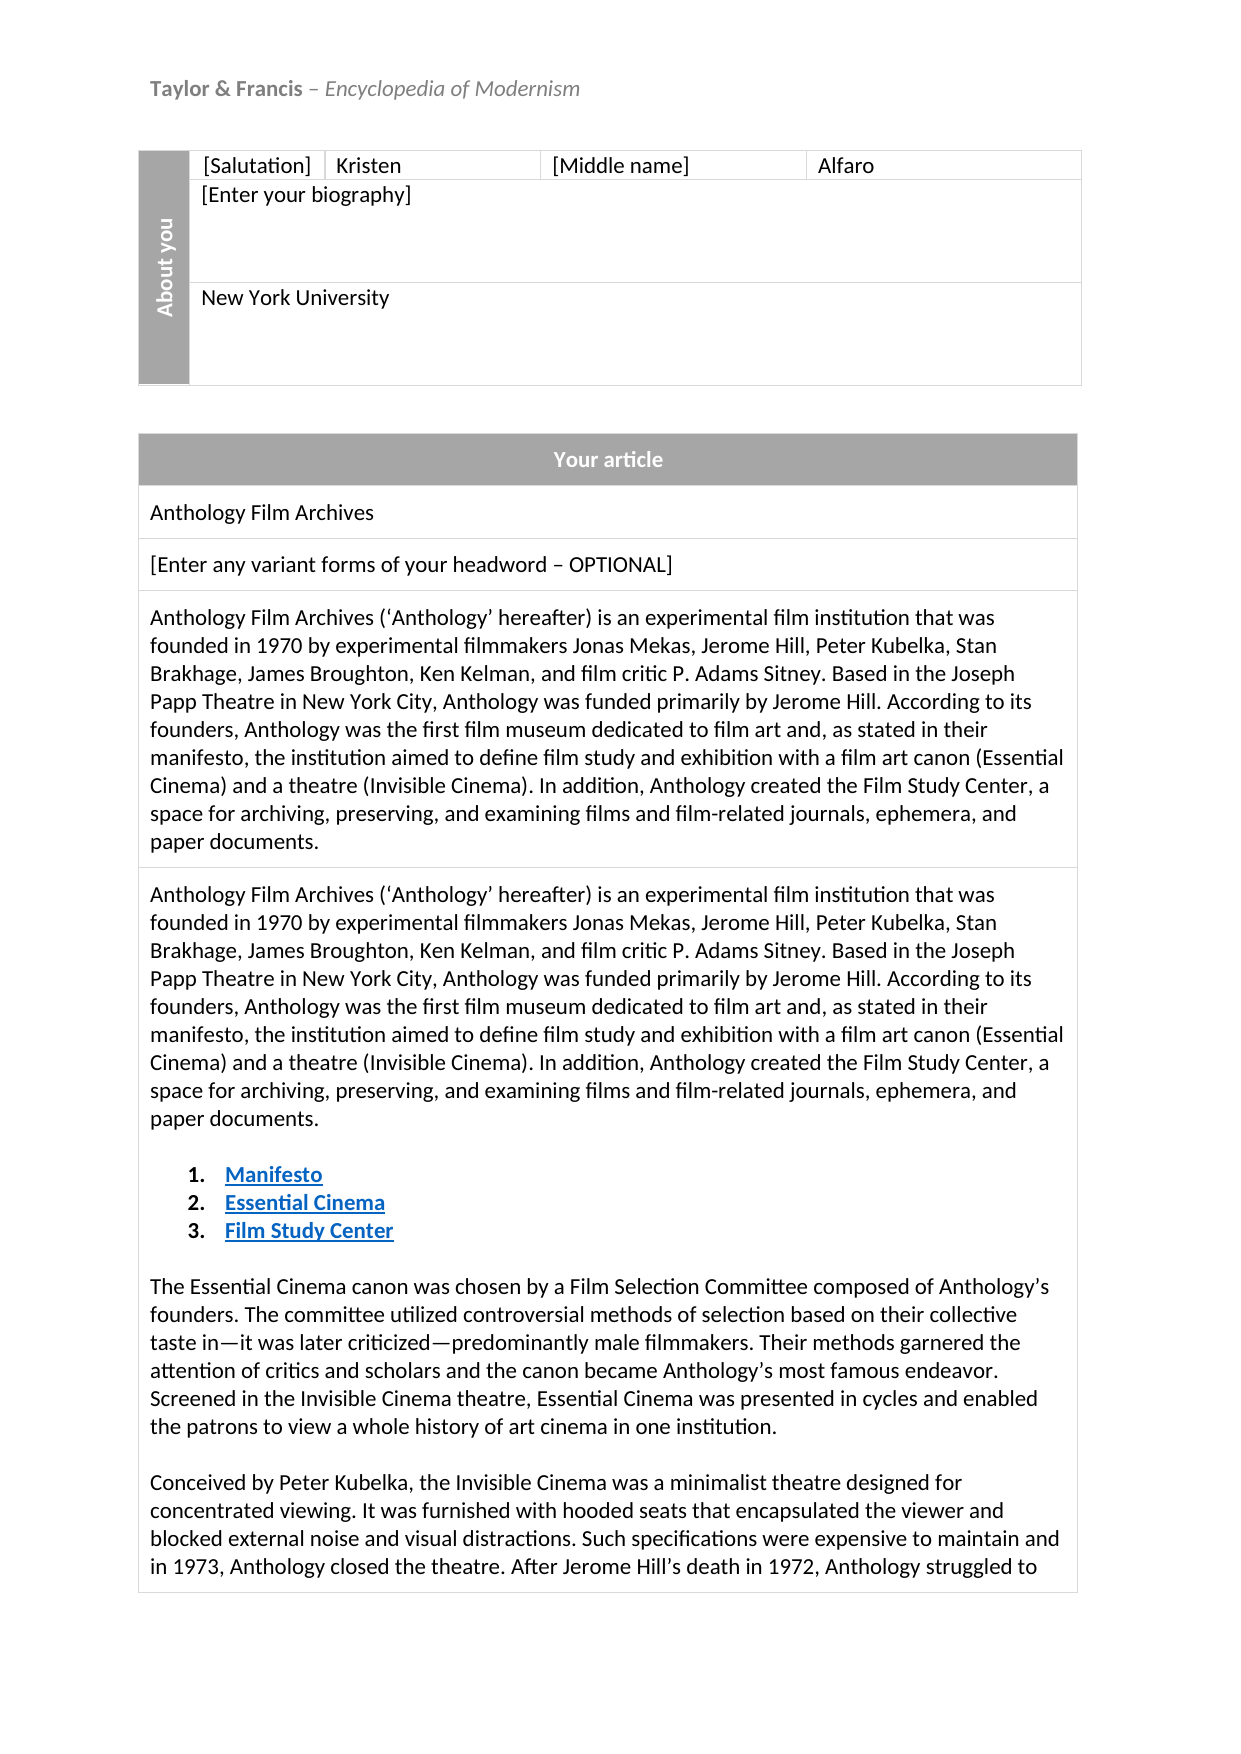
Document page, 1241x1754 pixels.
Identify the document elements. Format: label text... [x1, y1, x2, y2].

table_header About you [139, 151, 189, 384]
table_header Your article [139, 434, 1077, 485]
